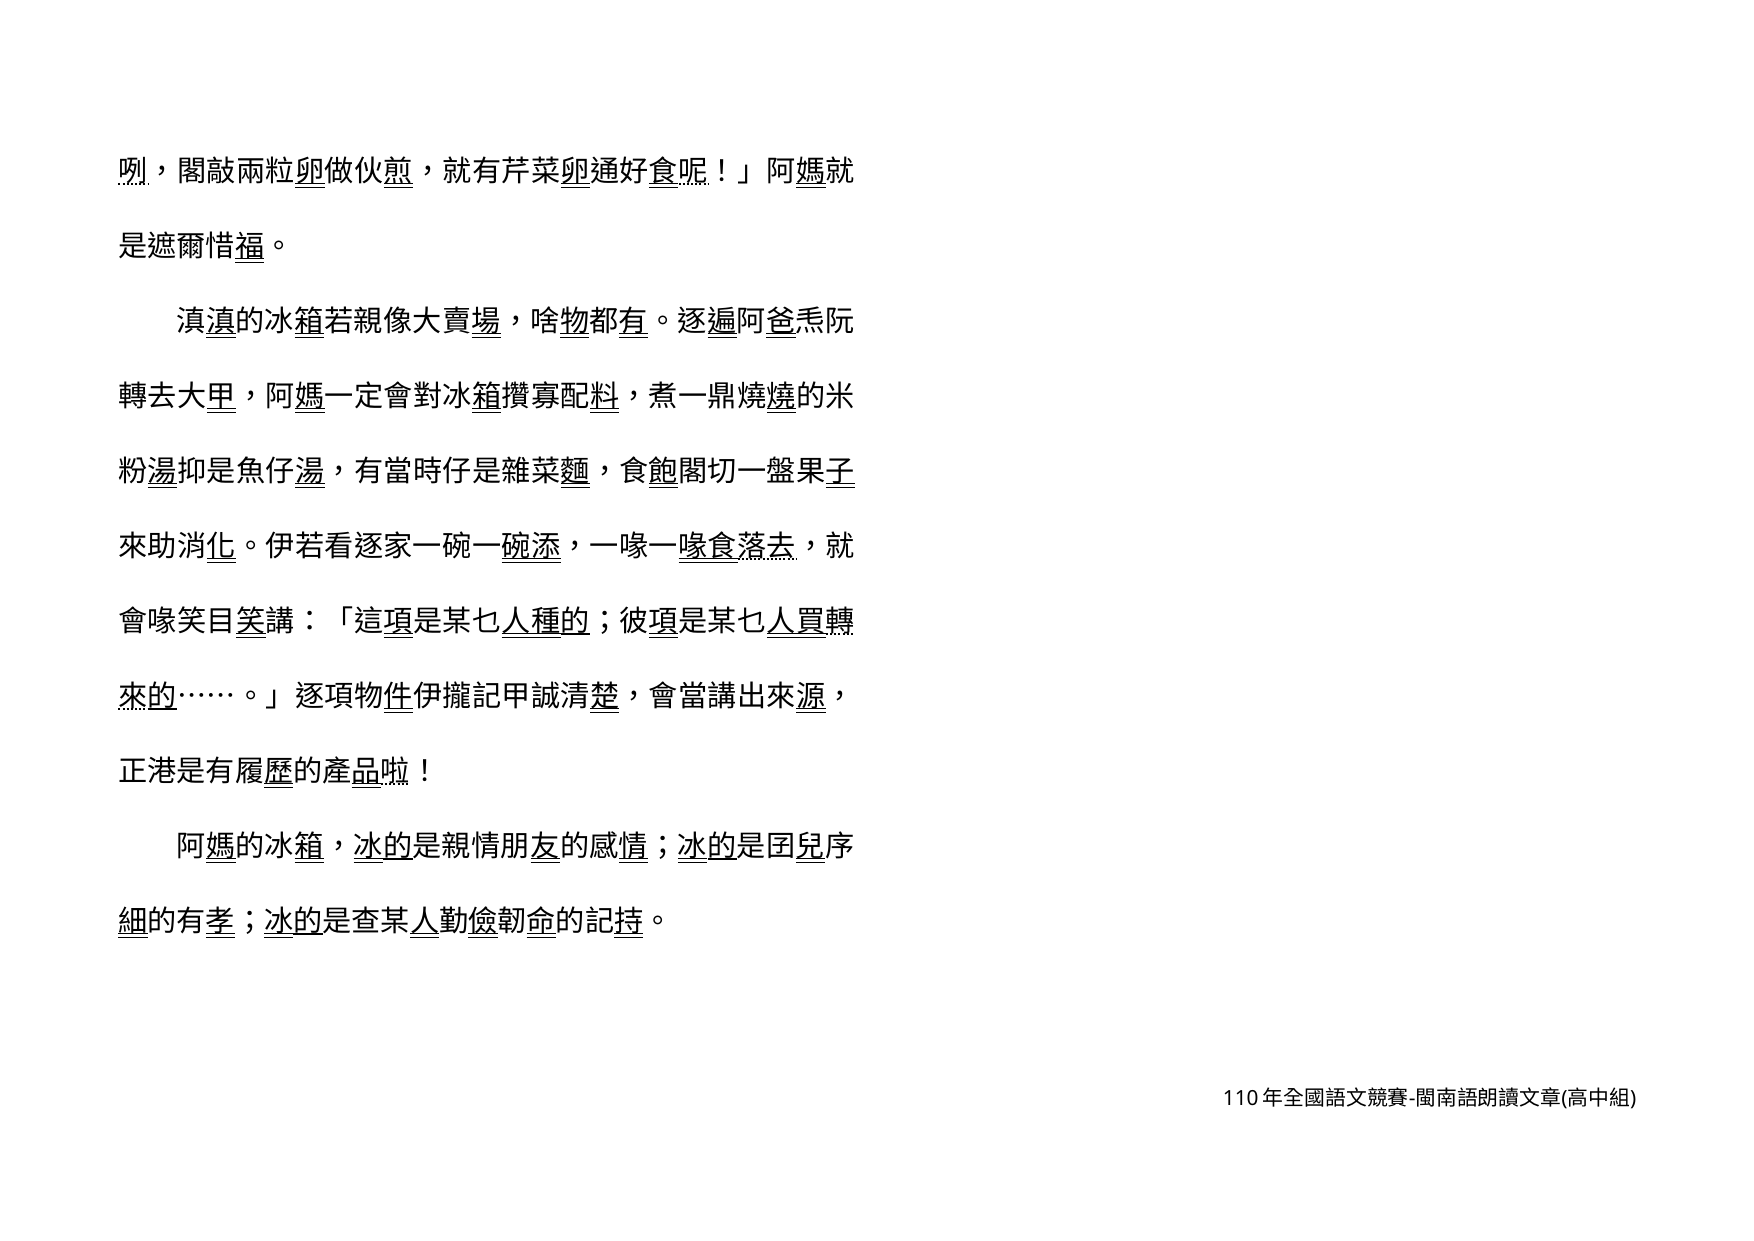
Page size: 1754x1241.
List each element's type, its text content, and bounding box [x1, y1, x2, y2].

text 阿媽的冰箱，冰的是親情朋友的感情；冰的是囝兒序細的有孝；冰的是查某人勤儉韌命的記持。 [118, 806, 855, 956]
text 滇滇的冰箱若親像大賣場，啥物都有。逐遍阿爸𤆬阮轉去大甲，阿媽一定會對冰箱攢寡配料，煮一鼎燒燒的米粉湯抑是魚仔湯，有當時仔是雜菜麵，食飽閣切一盤果子來助消化。伊若看逐家一碗一碗添，一喙一喙食落去，就會喙笑目笑講：「這項是某乜人種的；彼項是某乜人買轉來的……。」逐項物件伊攏記甲誠清楚，會當講出來源，正港是有履歷的產品啦！ [118, 281, 855, 806]
